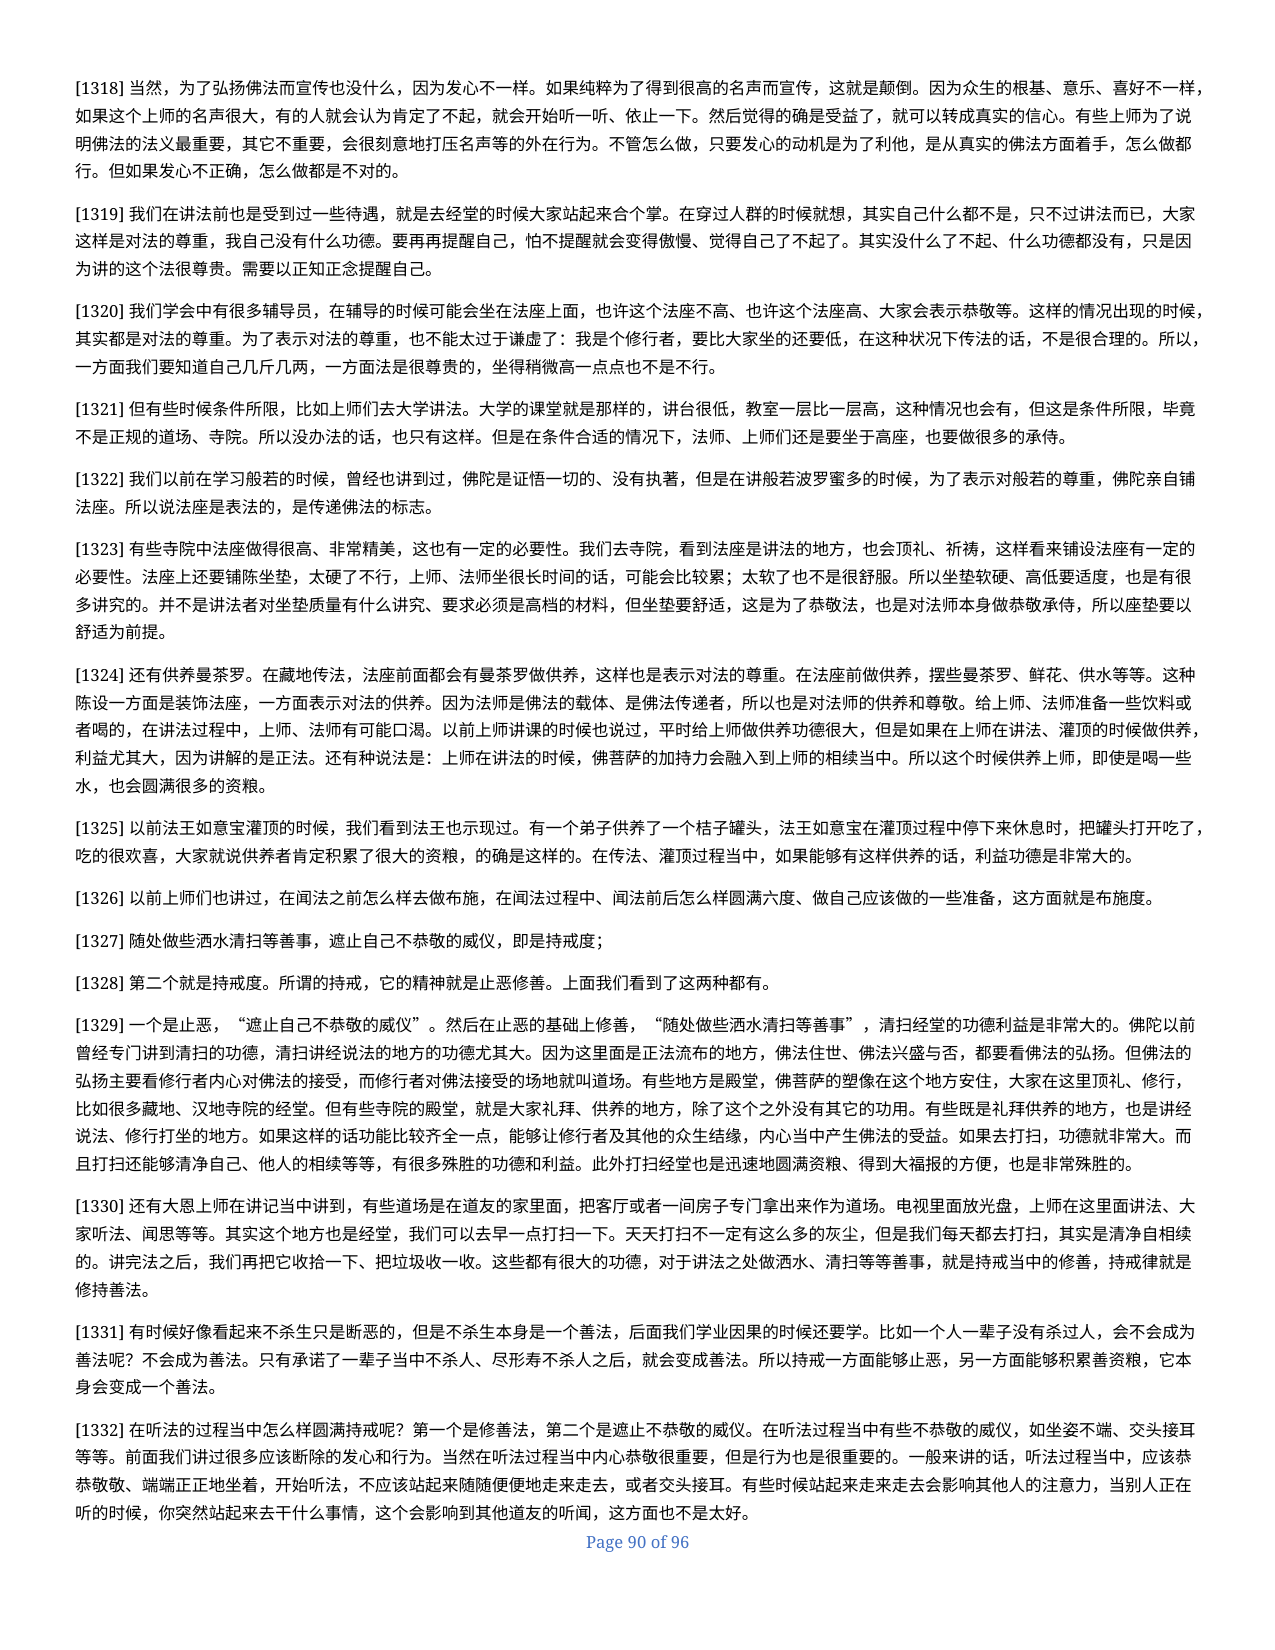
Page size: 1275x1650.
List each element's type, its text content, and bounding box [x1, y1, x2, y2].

text [1331] 有时候好像看起来不杀生只是断恶的，但是不杀生本身是一个善法，后面我们学业因果的时候还要学。比如一个人一辈子没有杀过人，会不会成为善法呢？不会成为善法。只有承诺了一辈子当中不杀人、尽形寿不杀人之后，就会变成善法。所以持戒一方面能够止恶，另一方面能够积累善资粮，它本身会变成一个善法。 [75, 1319, 1200, 1398]
text [1325] 以前法王如意宝灌顶的时候，我们看到法王也示现过。有一个弟子供养了一个桔子罐头，法王如意宝在灌顶过程中停下来休息时，把罐头打开吃了，吃的很欢喜，大家就说供养者肯定积累了很大的资粮，的确是这样的。在传法、灌顶过程当中，如果能够有这样供养的话，利益功德是非常大的。 [75, 815, 1200, 867]
text [1320] 我们学会中有很多辅导员，在辅导的时候可能会坐在法座上面，也许这个法座不高、也许这个法座高、大家会表示恭敬等。这样的情况出现的时候，其实都是对法的尊重。为了表示对法的尊重，也不能太过于谦虚了：我是个修行者，要比大家坐的还要低，在这种状况下传法的话，不是很合理的。所以，一方面我们要知道自己几斤几两，一方面法是很尊贵的，坐得稍微高一点点也不是不行。 [75, 298, 1200, 378]
text [1332] 在听法的过程当中怎么样圆满持戒呢？第一个是修善法，第二个是遮止不恭敬的威仪。在听法过程当中有些不恭敬的威仪，如坐姿不端、交头接耳等等。前面我们讲过很多应该断除的发心和行为。当然在听法过程当中内心恭敬很重要，但是行为也是很重要的。一般来讲的话，听法过程当中，应该恭恭敬敬、端端正正地坐着，开始听法，不应该站起来随随便便地走来走去，或者交头接耳。有些时候站起来走来走去会影响其他人的注意力，当别人正在听的时候，你突然站起来去干什么事情，这个会影响到其他道友的听闻，这方面也不是太好。 [75, 1417, 1200, 1524]
text [1329] 一个是止恶，“遮止自己不恭敬的威仪”。然后在止恶的基础上修善，“随处做些洒水清扫等善事”，清扫经堂的功德利益是非常大的。佛陀以前曾经专门讲到清扫的功德，清扫讲经说法的地方的功德尤其大。因为这里面是正法流布的地方，佛法住世、佛法兴盛与否，都要看佛法的弘扬。但佛法的弘扬主要看修行者内心对佛法的接受，而修行者对佛法接受的场地就叫道场。有些地方是殿堂，佛菩萨的塑像在这个地方安住，大家在这里顶礼、修行，比如很多藏地、汉地寺院的经堂。但有些寺院的殿堂，就是大家礼拜、供养的地方，除了这个之外没有其它的功用。有些既是礼拜供养的地方，也是讲经说法、修行打坐的地方。如果这样的话功能比较齐全一点，能够让修行者及其他的众生结缘，内心当中产生佛法的受益。如果去打扫，功德就非常大。而且打扫还能够清净自己、他人的相续等等，有很多殊胜的功德和利益。此外打扫经堂也是迅速地圆满资粮、得到大福报的方便，也是非常殊胜的。 [75, 1012, 1200, 1175]
text [1330] 还有大恩上师在讲记当中讲到，有些道场是在道友的家里面，把客厅或者一间房子专门拿出来作为道场。电视里面放光盘，上师在这里面讲法、大家听法、闻思等等。其实这个地方也是经堂，我们可以去早一点打扫一下。天天打扫不一定有这么多的灰尘，但是我们每天都去打扫，其实是清净自相续的。讲完法之后，我们再把它收拾一下、把垃圾收一收。这些都有很大的功德，对于讲法之处做洒水、清扫等等善事，就是持戒当中的修善，持戒律就是修持善法。 [75, 1193, 1200, 1301]
text [1327] 随处做些洒水清扫等善事，遮止自己不恭敬的威仪，即是持戒度； [75, 928, 1200, 952]
text [1328] 第二个就是持戒度。所谓的持戒，它的精神就是止恶修善。上面我们看到了这两种都有。 [75, 970, 1200, 994]
text [1324] 还有供养曼茶罗。在藏地传法，法座前面都会有曼茶罗做供养，这样也是表示对法的尊重。在法座前做供养，摆些曼茶罗、鲜花、供水等等。这种陈设一方面是装饰法座，一方面表示对法的供养。因为法师是佛法的载体、是佛法传递者，所以也是对法师的供养和尊敬。给上师、法师准备一些饮料或者喝的，在讲法过程中，上师、法师有可能口渴。以前上师讲课的时候也说过，平时给上师做供养功德很大，但是如果在上师在讲法、灌顶的时候做供养，利益尤其大，因为讲解的是正法。还有种说法是：上师在讲法的时候，佛菩萨的加持力会融入到上师的相续当中。所以这个时候供养上师，即使是喝一些水，也会圆满很多的资粮。 [75, 662, 1200, 797]
text [1326] 以前上师们也讲过，在闻法之前怎么样去做布施，在闻法过程中、闻法前后怎么样圆满六度、做自己应该做的一些准备，这方面就是布施度。 [75, 885, 1200, 909]
text [1323] 有些寺院中法座做得很高、非常精美，这也有一定的必要性。我们去寺院，看到法座是讲法的地方，也会顶礼、祈祷，这样看来铺设法座有一定的必要性。法座上还要铺陈坐垫，太硬了不行，上师、法师坐很长时间的话，可能会比较累；太软了也不是很舒服。所以坐垫软硬、高低要适度，也是有很多讲究的。并不是讲法者对坐垫质量有什么讲究、要求必须是高档的材料，但坐垫要舒适，这是为了恭敬法，也是对法师本身做恭敬承侍，所以座垫要以舒适为前提。 [75, 536, 1200, 644]
text [1321] 但有些时候条件所限，比如上师们去大学讲法。大学的课堂就是那样的，讲台很低，教室一层比一层高，这种情况也会有，但这是条件所限，毕竟不是正规的道场、寺院。所以没办法的话，也只有这样。但是在条件合适的情况下，法师、上师们还是要坐于高座，也要做很多的承侍。 [75, 396, 1200, 448]
text [1318] 当然，为了弘扬佛法而宣传也没什么，因为发心不一样。如果纯粹为了得到很高的名声而宣传，这就是颠倒。因为众生的根基、意乐、喜好不一样，如果这个上师的名声很大，有的人就会认为肯定了不起，就会开始听一听、依止一下。然后觉得的确是受益了，就可以转成真实的信心。有些上师为了说明佛法的法义最重要，其它不重要，会很刻意地打压名声等的外在行为。不管怎么做，只要发心的动机是为了利他，是从真实的佛法方面着手，怎么做都行。但如果发心不正确，怎么做都是不对的。 [75, 75, 1200, 182]
text [1322] 我们以前在学习般若的时候，曾经也讲到过，佛陀是证悟一切的、没有执著，但是在讲般若波罗蜜多的时候，为了表示对般若的尊重，佛陀亲自铺法座。所以说法座是表法的，是传递佛法的标志。 [75, 466, 1200, 518]
text [1319] 我们在讲法前也是受到过一些待遇，就是去经堂的时候大家站起来合个掌。在穿过人群的时候就想，其实自己什么都不是，只不过讲法而已，大家这样是对法的尊重，我自己没有什么功德。要再再提醒自己，怕不提醒就会变得傲慢、觉得自己了不起了。其实没什么了不起、什么功德都没有，只是因为讲的这个法很尊贵。需要以正知正念提醒自己。 [75, 201, 1200, 280]
